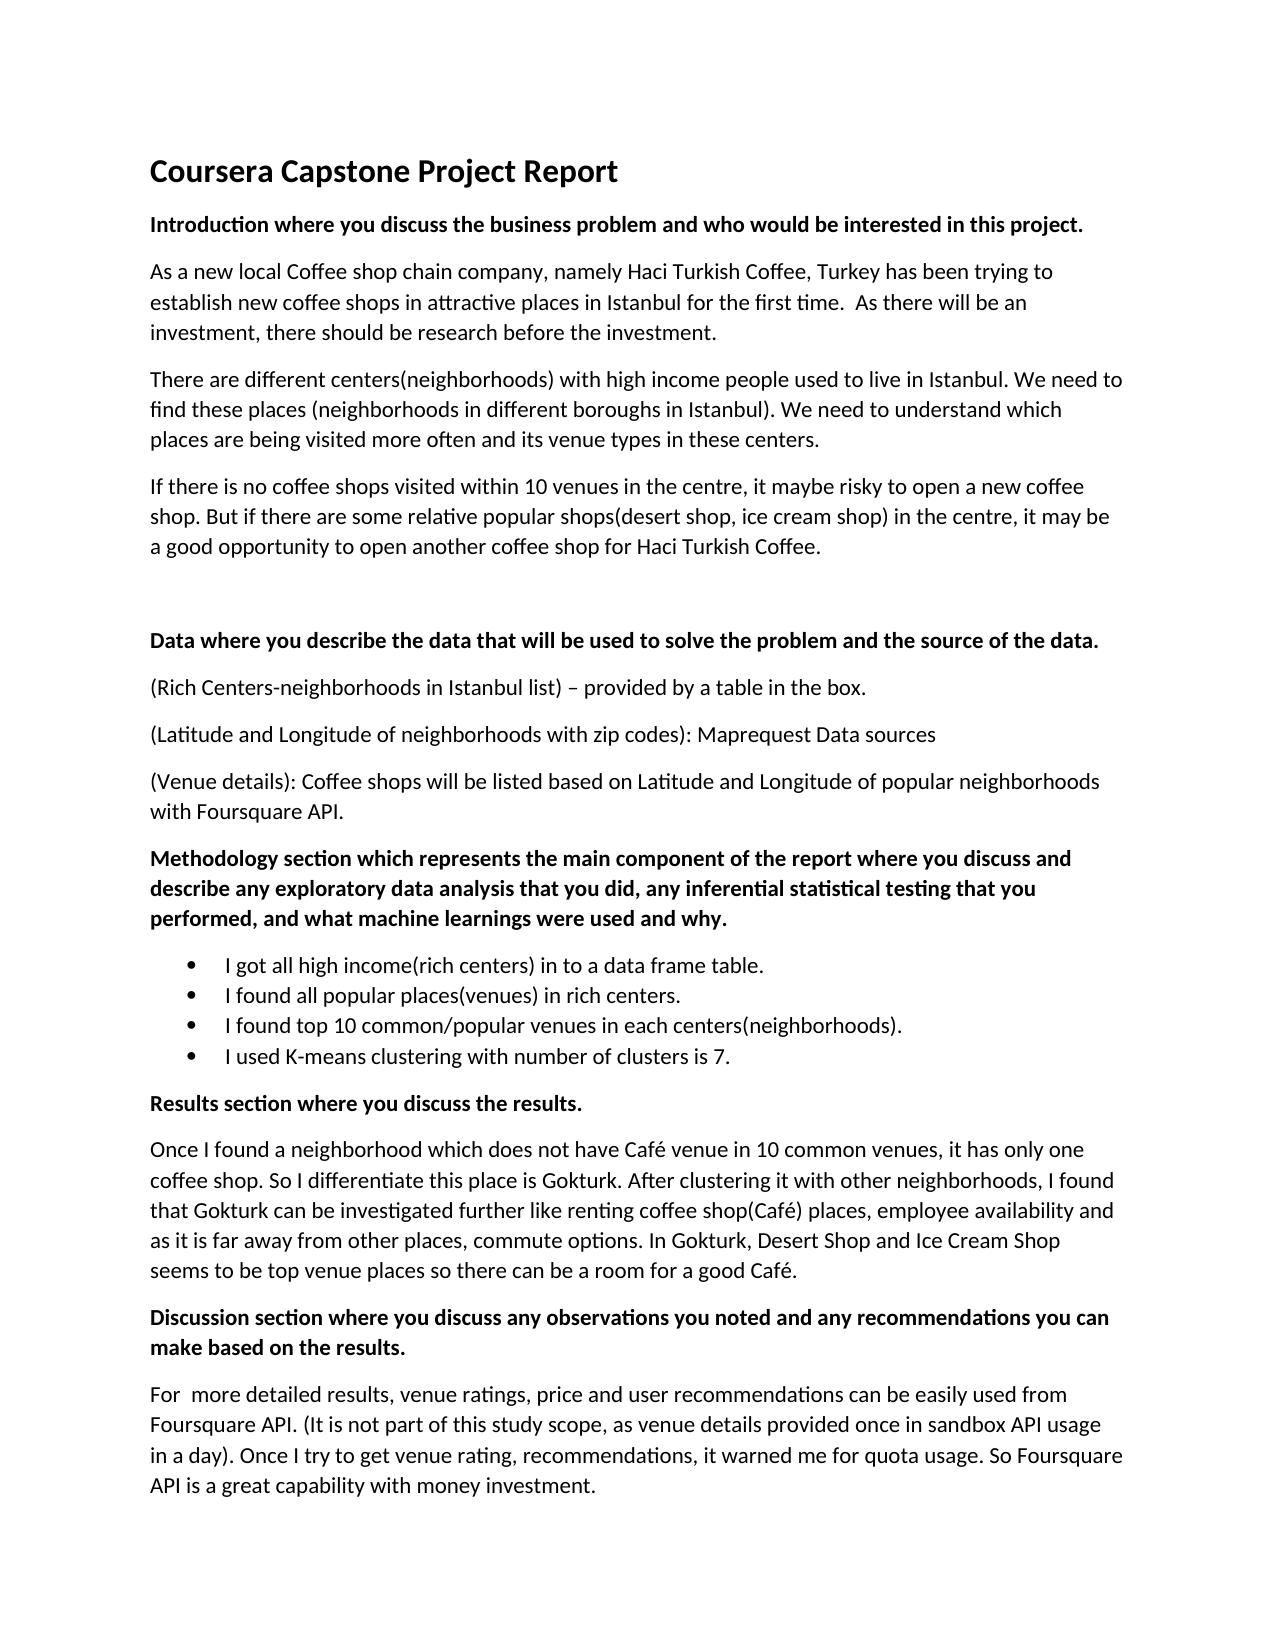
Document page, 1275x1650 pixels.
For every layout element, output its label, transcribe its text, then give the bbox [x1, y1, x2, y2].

text If there is no coffee shops visited within 10 venues in the centre, it maybe risky to open a new coffee shop. But if there are some relative popular shops(desert shop, ice cream shop) in the centre, it may be a good opportunity to open another coffee shop for Haci Turkish Coffee. [150, 472, 1125, 561]
list I found all popular places(venues) in rich centers. [187, 981, 1125, 1009]
text Once I found a neighborhood which does not have Café venue in 10 common venues, it has only one coffee shop. So I differentiate this place is Gokturk. After clustering it with other neighborhoods, I found that Gokturk can be investigated further like renting coffee shop(Café) places, employee availability and as it is far away from other places, commute options. In Gokturk, Desert Shop and Ice Cream Shop seems to be top venue places so there can be a room for a good Café. [150, 1136, 1125, 1284]
text For more detailed results, venue ratings, price and user recommendations can be easily used from Foursquare API. (It is not part of this study scope, as venue details provided once in sandbox API usage in a day). Once I try to get venue rating, recommendations, it warned me for quota usage. So Foursquare API is a great capability with money investment. [150, 1380, 1125, 1499]
text Coursera Capstone Project Report [150, 150, 1125, 191]
text (Latitude and Longitude of neighborhoods with zip codes): Maprequest Data sources [150, 720, 1125, 748]
text There are different centers(neighborhoods) with high income people used to live in Istanbul. We need to find these places (neighborhoods in different boroughs in Istanbul). We need to understand which places are being visited more often and its venue types in these centers. [150, 365, 1125, 453]
text (Venue details): Coffee shops will be listed based on Latitude and Longitude of popular neighborhoods with Foursquare API. [150, 767, 1125, 825]
text Introduction where you discuss the business problem and who would be interested in this project. [150, 211, 1125, 239]
text Data where you describe the data that will be used to solve the problem and the source of the data. [150, 626, 1125, 654]
text Results section where you discuss the results. [150, 1089, 1125, 1117]
list I found top 10 common/popular venues in each centers(neighborhoods). [187, 1012, 1125, 1040]
text (Rich Centers-neighborhoods in Istanbul list) – provided by a table in the box. [150, 673, 1125, 701]
text Discussion section where you discuss any observations you noted and any recommendations you can make based on the results. [150, 1303, 1125, 1362]
list I used K-means clustering with number of clusters is 7. [187, 1042, 1125, 1070]
list I got all high income(rich centers) in to a data frame table. [187, 951, 1125, 979]
text As a new local Coffee shop chain company, namely Haci Turkish Coffee, Turkey has been trying to establish new coffee shops in attractive places in Istanbul for the first time. As there will be an investment, there should be research before the investment. [150, 257, 1125, 346]
text Methodology section which represents the main component of the report where you discuss and describe any exploratory data analysis that you did, any inferential statistical testing that you performed, and what machine learnings were used and why. [150, 844, 1125, 932]
